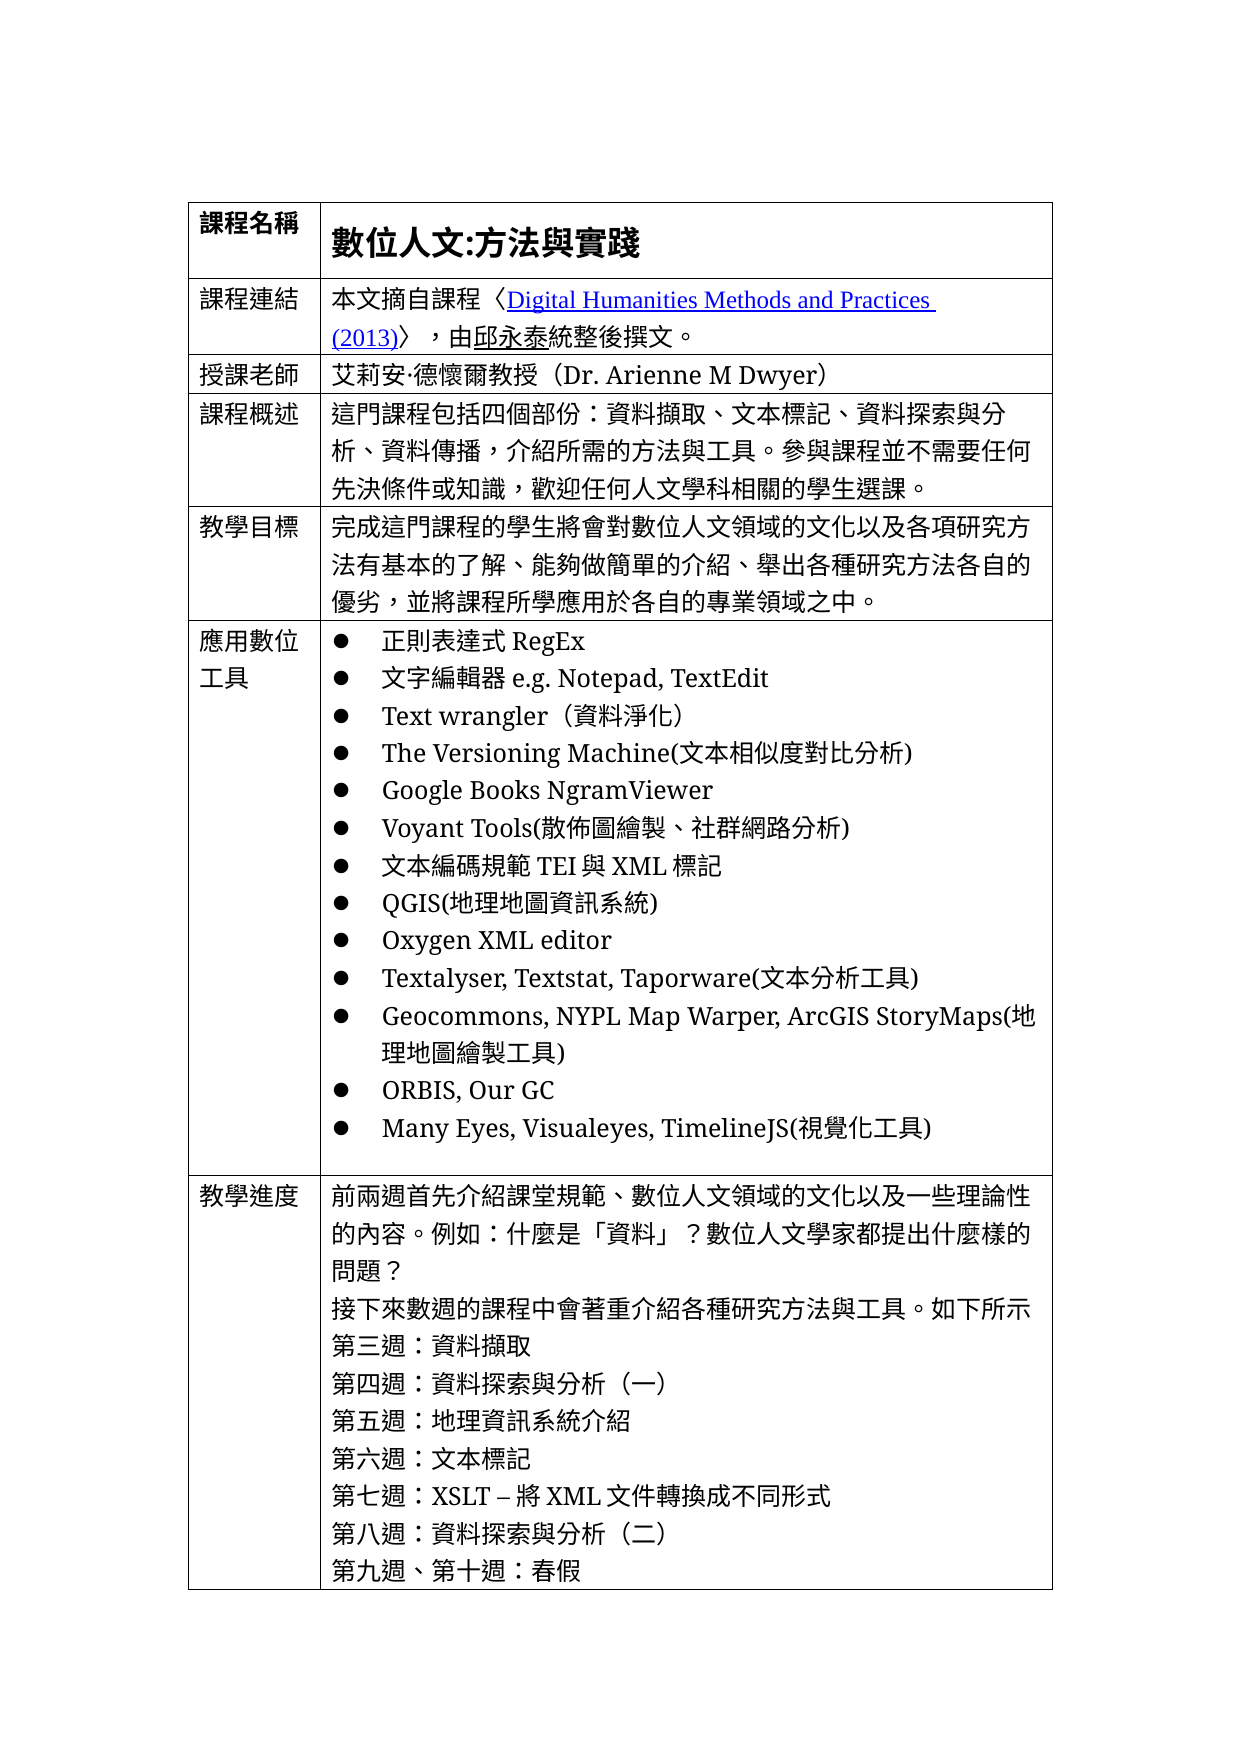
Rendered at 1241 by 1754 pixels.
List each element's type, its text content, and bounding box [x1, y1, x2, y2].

table_cell 課程概述 [189, 394, 320, 506]
table_cell 本文摘自課程〈Digital Humanities Methods and Practices (2013)〉，由邱永泰統整後撰文。 [321, 279, 1052, 354]
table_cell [321, 1176, 1052, 1588]
table_cell 正則表達式RegEx 文字編輯器e.g. Notepad, TextEdit Text wrangler（資料淨化） The Versioning Machine(文本相似度對比分析) Google Books NgramViewer Voyant Tools(散佈圖繪製、社群網路分析) 文本編碼規範TEI與XML標記 QGIS(地理地圖資訊系統) Oxygen XML editor Textalyser, Textstat, Taporware(文本分析工具) Geocommons, NYPL Map Warper, ArcGIS StoryMaps(地理地圖繪製工具) ORBIS, Our GC Many Eyes, Visualeyes, TimelineJS(視覺化工具) [321, 621, 1052, 1175]
table_cell 教學進度 [189, 1176, 320, 1588]
table_cell 這門課程包括四個部份：資料擷取、文本標記、資料探索與分析、資料傳播，介紹所需的方法與工具。參與課程並不需要任何先決條件或知識，歡迎任何人文學科相關的學生選課。 [321, 394, 1052, 506]
table_cell 教學目標 [189, 507, 320, 620]
table_cell 艾莉安·德懷爾教授（Dr. Arienne M Dwyer） [321, 355, 1052, 393]
table_cell 完成這門課程的學生將會對數位人文領域的文化以及各項研究方法有基本的了解、能夠做簡單的介紹、舉出各種研究方法各自的優劣，並將課程所學應用於各自的專業領域之中。 [321, 507, 1052, 620]
table_cell 應用數位工具 [189, 621, 320, 1175]
table_header 數位人文:方法與實踐 [321, 203, 1052, 278]
table_cell 課程連結 [189, 279, 320, 354]
table_cell 授課老師 [189, 355, 320, 393]
table_header 課程名稱 [189, 203, 320, 278]
